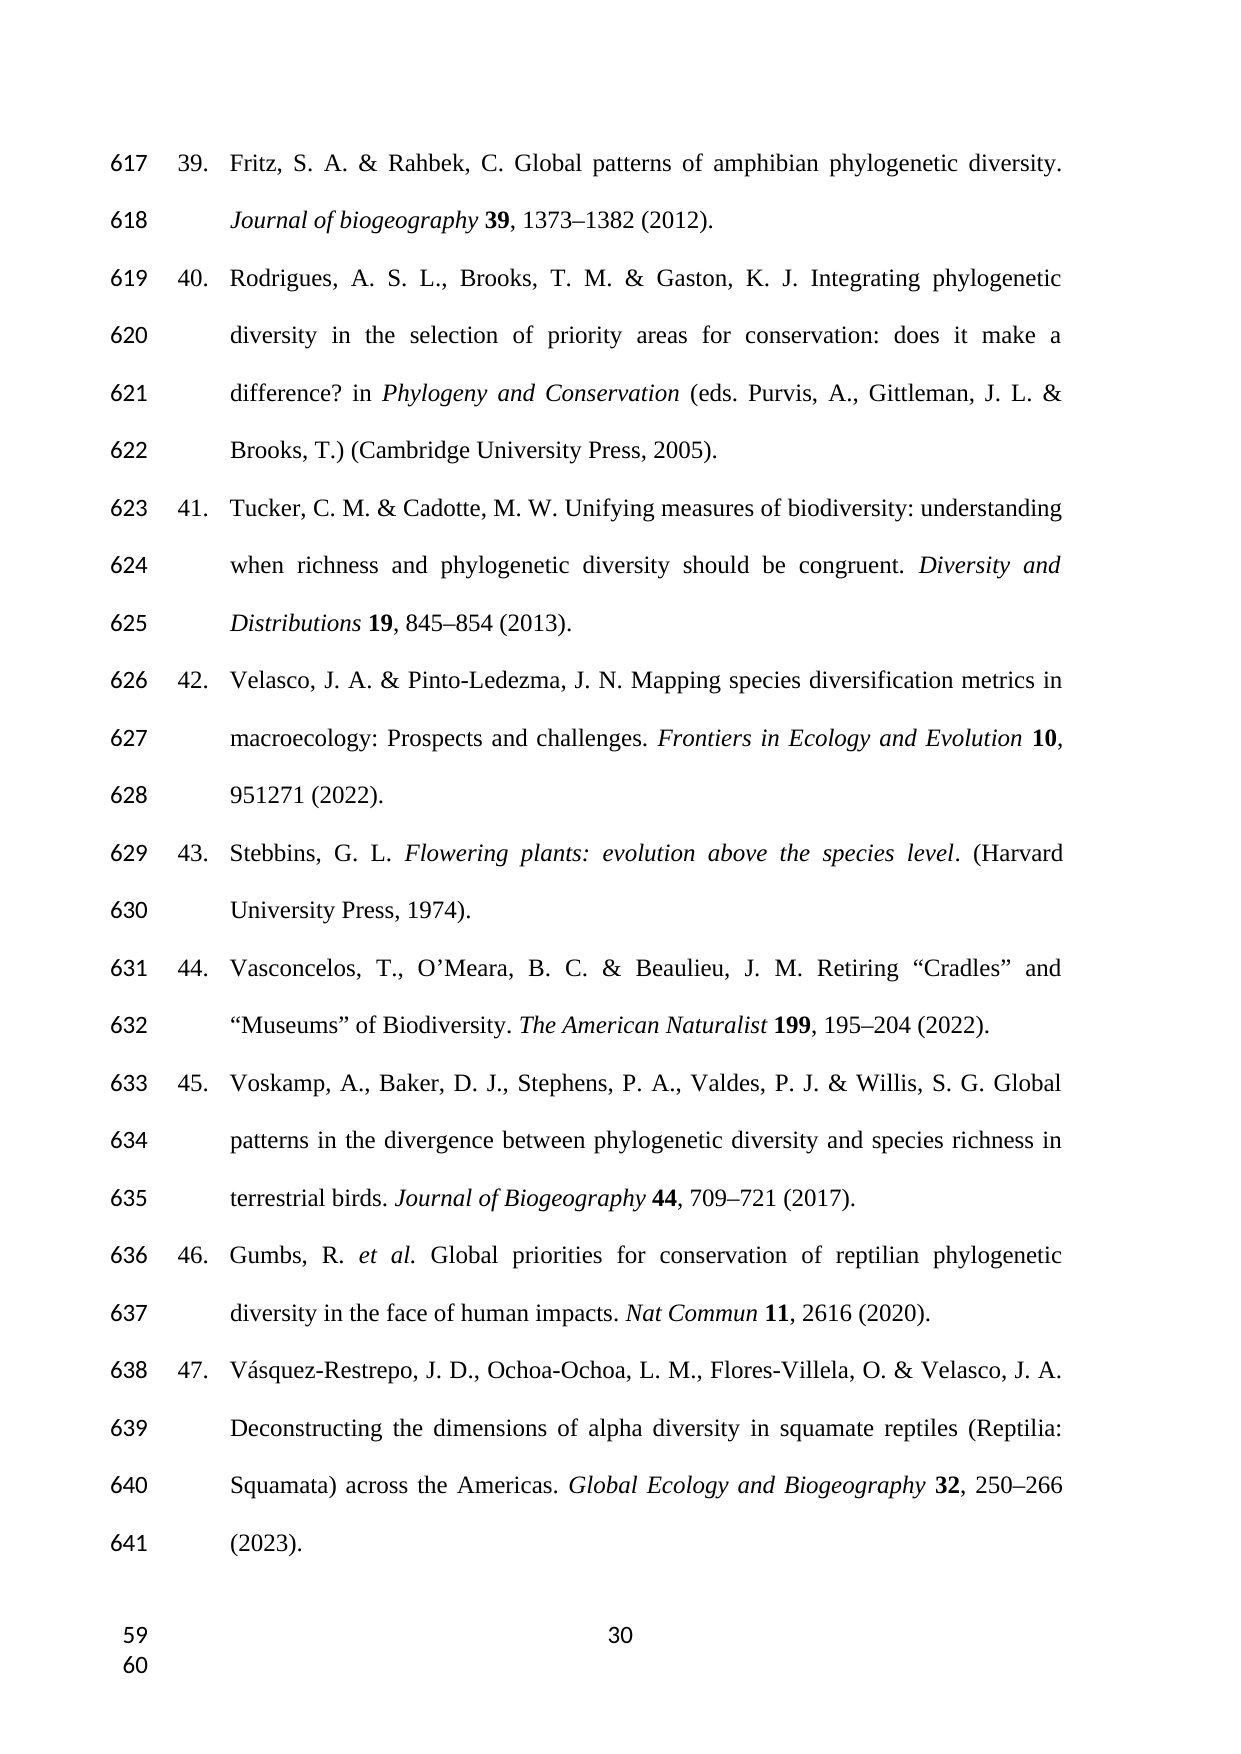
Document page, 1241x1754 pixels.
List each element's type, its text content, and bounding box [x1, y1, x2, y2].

text 40. Rodrigues, A. S. L., Brooks, T. M. & Gaston, K. J. Integrating phylogenetic diversity in the selection of priority areas for conservation: does it make a difference? in Phylogeny and Conservation (eds. Purvis, A., Gittleman, J. L. & Brooks, T.) (Cambridge University Press, 2005). [177, 263, 1063, 464]
text 42. Velasco, J. A. & Pinto-Ledezma, J. N. Mapping species diversification metrics in macroecology: Prospects and challenges. Frontiers in Ecology and Evolution 10, 951271 (2022). [177, 665, 1063, 809]
text 44. Vasconcelos, T., O’Meara, B. C. & Beaulieu, J. M. Retiring “Cradles” and “Museums” of Biodiversity. The American Naturalist 199, 195–204 (2022). [177, 953, 1063, 1039]
text 41. Tucker, C. M. & Cadotte, M. W. Unifying measures of biodiversity: understanding when richness and phylogenetic diversity should be congruent. Diversity and Distributions 19, 845–854 (2013). [177, 493, 1063, 636]
text 39. Fritz, S. A. & Rahbek, C. Global patterns of amphibian phylogenetic diversity. Journal of biogeography 39, 1373–1382 (2012). [177, 148, 1063, 234]
text 45. Voskamp, A., Baker, D. J., Stephens, P. A., Valdes, P. J. & Willis, S. G. Global patterns in the divergence between phylogenetic diversity and species richness in terrestrial birds. Journal of Biogeography 44, 709–721 (2017). [177, 1068, 1063, 1211]
text 47. Vásquez-Restrepo, J. D., Ochoa-Ochoa, L. M., Flores-Villela, O. & Velasco, J. A. Deconstructing the dimensions of alpha diversity in squamate reptiles (Reptilia: Squamata) across the Americas. Global Ecology and Biogeography 32, 250–266 (2023). [177, 1355, 1063, 1556]
text 46. Gumbs, R. et al. Global priorities for conservation of reptilian phylogenetic diversity in the face of human impacts. Nat Commun 11, 2616 (2020). [177, 1240, 1063, 1326]
text 43. Stebbins, G. L. Flowering plants: evolution above the species level. (Harvard University Press, 1974). [177, 838, 1063, 924]
